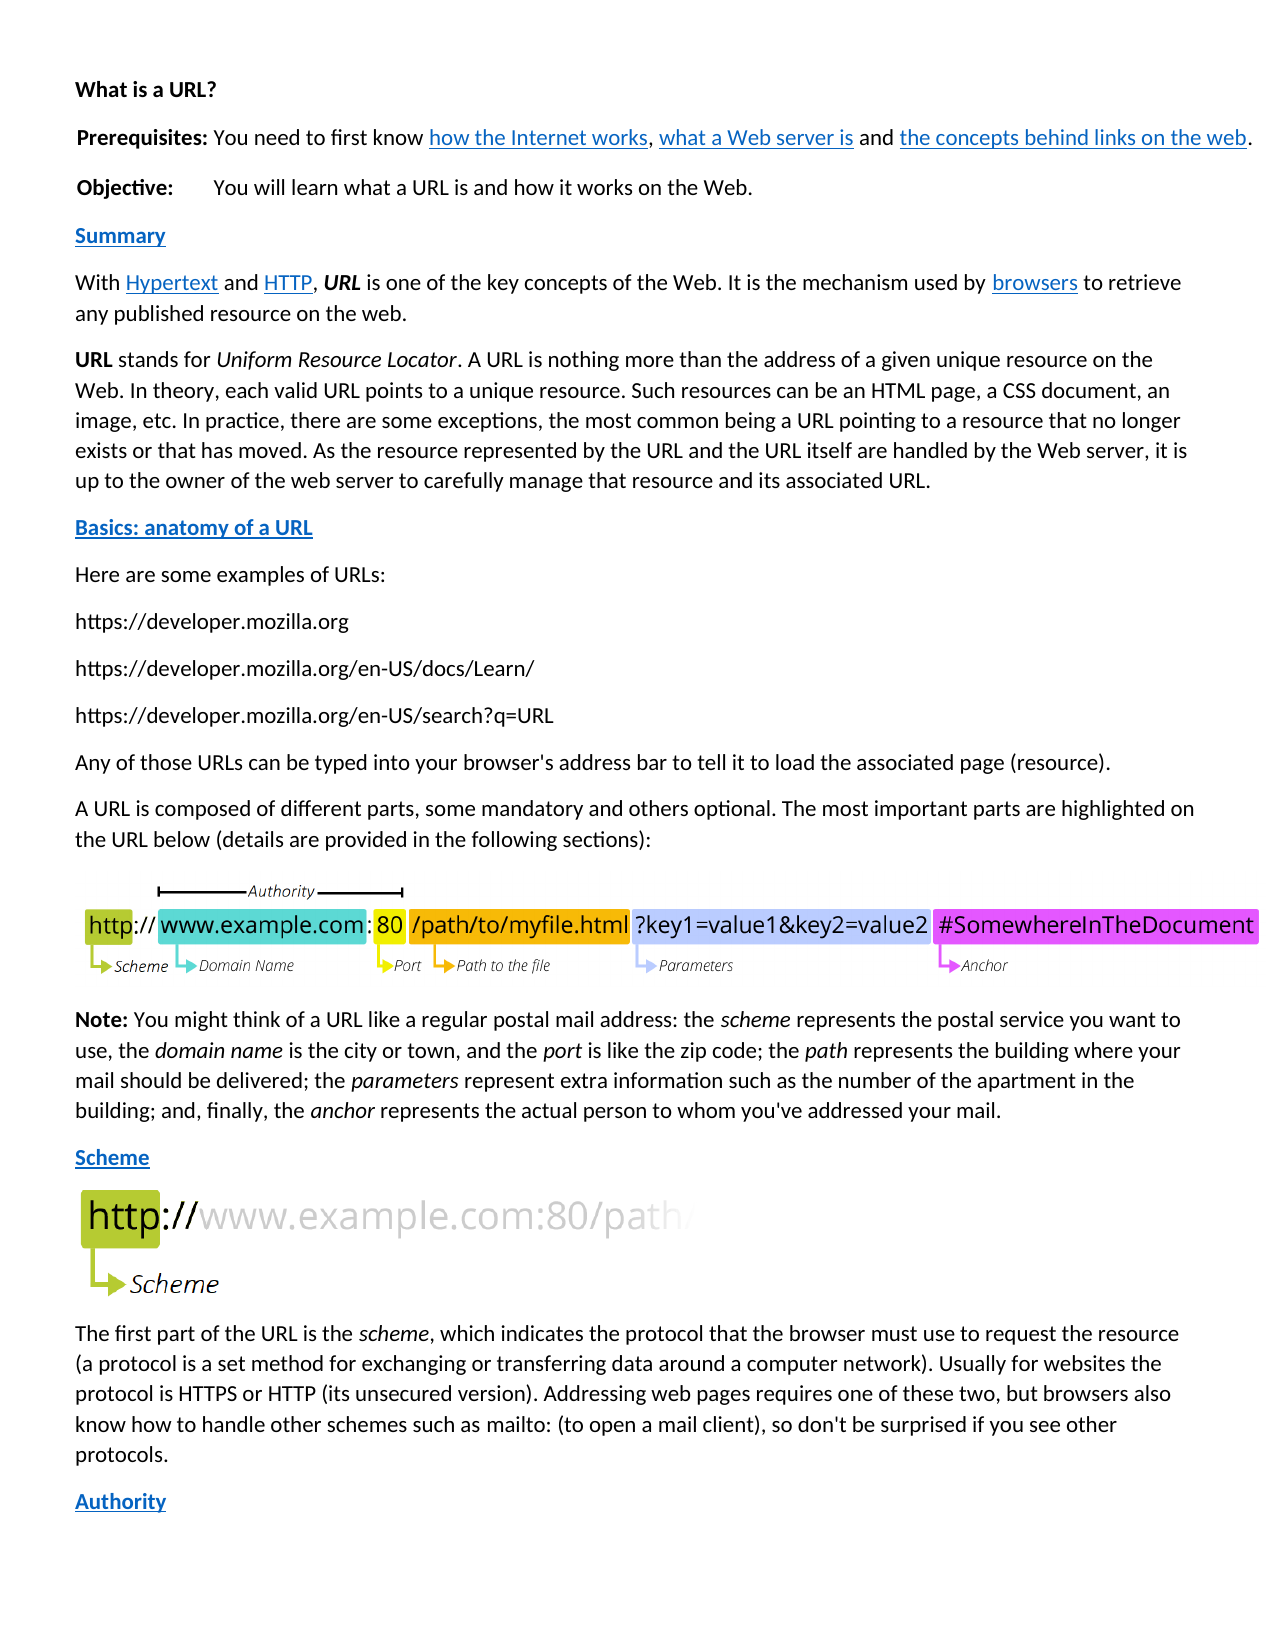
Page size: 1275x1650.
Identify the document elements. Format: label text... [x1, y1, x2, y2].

text Note: You might think of a URL like a regular postal mail address: the scheme represents the postal service you want to use, the domain name is the city or town, and the port is like the zip code; the path represents the building where your mail should be delivered; the parameters represent extra information such as the number of the apartment in the building; and, finally, the anchor represents the actual person to whom you've addressed your mail. [75, 1006, 1200, 1124]
text Authority [75, 1487, 1200, 1515]
picture [75, 871, 1267, 987]
table_cell Objective: [75, 172, 212, 222]
text With Hypertext and HTTP, URL is one of the key concepts of the Web. It is the mechanism used by browsers to retrieve any published resource on the web. [75, 268, 1200, 327]
text Scheme [75, 1143, 1200, 1171]
table_cell You will learn what a URL is and how it works on the Web. [212, 172, 1271, 222]
text https://developer.mozilla.org/en-US/search?q=URL [75, 701, 1200, 729]
text A URL is composed of different parts, some mandatory and others optional. The most important parts are highlighted on the URL below (details are provided in the following sections): [75, 794, 1200, 853]
text What is a URL? [75, 75, 1200, 103]
text URL stands for Uniform Resource Locator. A URL is nothing more than the address of a given unique resource on the Web. In theory, each valid URL points to a unique resource. Such resources can be an HTML page, a CSS document, an image, etc. In practice, there are some exceptions, the most common being a URL pointing to a resource that no longer exists or that has moved. As the resource represented by the URL and the URL itself are handled by the Web server, it is up to the owner of the web server to carefully manage that resource and its associated URL. [75, 346, 1200, 494]
text Summary [75, 222, 1200, 250]
text Here are some examples of URLs: [75, 560, 1200, 588]
text https://developer.mozilla.org/en-US/docs/Learn/ [75, 654, 1200, 682]
text Any of those URLs can be typed into your browser's address bar to tell it to load the associated page (resource). [75, 748, 1200, 776]
table_header You need to first know how the Internet works, what a Web server is and the concepts behind links on the web. [212, 122, 1271, 172]
text The first part of the URL is the scheme, which indicates the protocol that the browser must use to request the resource (a protocol is a set method for exchanging or transferring data around a computer network). Usually for websites the protocol is HTTPS or HTTP (its unsecured version). Addressing web pages requires one of these two, but browsers also know how to handle other schemes such as mailto: (to open a mail client), so don't be surprised if you see other protocols. [75, 1319, 1200, 1468]
text Basics: anatomy of a URL [75, 513, 1200, 541]
picture [75, 1190, 697, 1301]
text https://developer.mozilla.org [75, 607, 1200, 635]
table_header Prerequisites: [75, 122, 212, 172]
